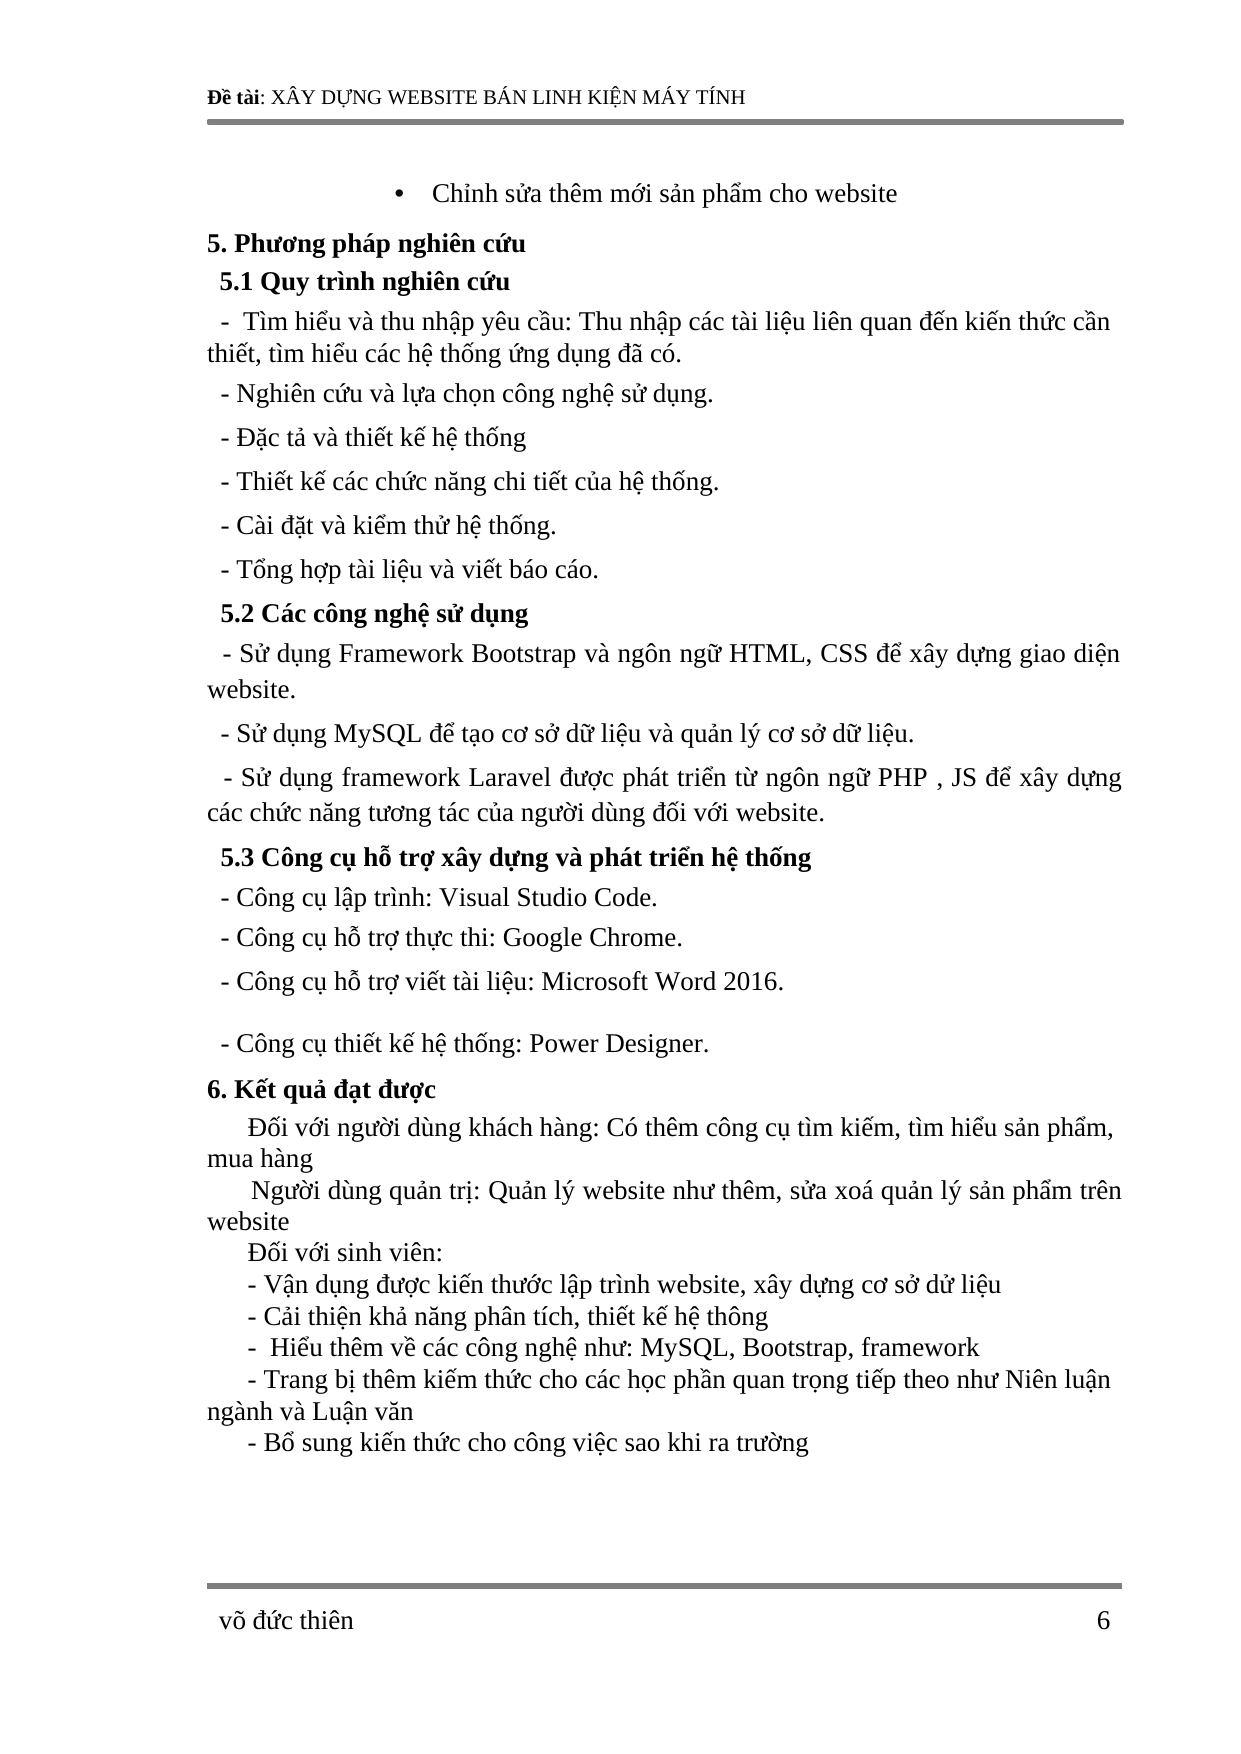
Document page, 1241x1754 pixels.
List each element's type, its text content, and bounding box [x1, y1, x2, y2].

text - Cài đặt và kiểm thử hệ thống. [207, 509, 1122, 540]
text - Tổng hợp tài liệu và viết báo cáo. [207, 553, 1122, 584]
text - Bổ sung kiến thức cho công việc sao khi ra trường [207, 1426, 1124, 1457]
text - Công cụ hỗ trợ viết tài liệu: Microsoft Word 2016. [207, 965, 1122, 996]
text 5.2 Các công nghệ sử dụng [207, 597, 1124, 628]
text 5.1 Quy trình nghiên cứu [207, 265, 1124, 296]
text - Trang bị thêm kiếm thức cho các học phần quan trọng tiếp theo như Niên luận ngành và Luận văn [207, 1363, 1124, 1426]
text - Nghiên cứu và lựa chọn công nghệ sử dụng. [207, 377, 1122, 408]
text - Công cụ hỗ trợ thực thi: Google Chrome. [207, 921, 861, 952]
text - Cải thiện khả năng phân tích, thiết kế hệ thông [207, 1299, 1124, 1331]
text - Hiểu thêm về các công nghệ như: MySQL, Bootstrap, framework [207, 1331, 1124, 1362]
text - Thiết kế các chức năng chi tiết của hệ thống. [207, 465, 1122, 496]
text - Công cụ lập trình: Visual Studio Code. [207, 881, 1124, 912]
subtitle 6. Kết quả đạt được [207, 1073, 1122, 1104]
list Chỉnh sửa thêm mới sản phẩm cho website [394, 177, 1122, 208]
text - Công cụ thiết kế hệ thống: Power Designer. [207, 1028, 1122, 1059]
text - Sử dụng framework Laravel được phát triển từ ngôn ngữ PHP , JS để xây dựng các chức năng tương tác của người dùng đối với website. [207, 761, 1122, 828]
text - Vận dụng được kiến thước lập trình website, xây dựng cơ sở dử liệu [207, 1268, 1124, 1299]
text - Đặc tả và thiết kế hệ thống [207, 421, 1122, 452]
text 5.3 Công cụ hỗ trợ xây dựng và phát triển hệ thống [207, 841, 1124, 872]
text Đối với người dùng khách hàng: Có thêm công cụ tìm kiếm, tìm hiểu sản phẩm, mua hàng [207, 1111, 1124, 1173]
subtitle 5. Phương pháp nghiên cứu [207, 227, 1122, 258]
text Đối với sinh viên: [207, 1236, 1124, 1267]
text - Sử dụng Framework Bootstrap và ngôn ngữ HTML, CSS để xây dựng giao diện website. [207, 638, 1122, 704]
text - Tìm hiểu và thu nhập yêu cầu: Thu nhập các tài liệu liên quan đến kiến thức cần thiết, tìm hiểu các hệ thống ứng dụng đã có. [207, 305, 1124, 368]
text Người dùng quản trị: Quản lý website như thêm, sửa xoá quản lý sản phẩm trên website [207, 1174, 1122, 1236]
text - Sử dụng MySQL để tạo cơ sở dữ liệu và quản lý cơ sở dữ liệu. [207, 717, 1122, 748]
